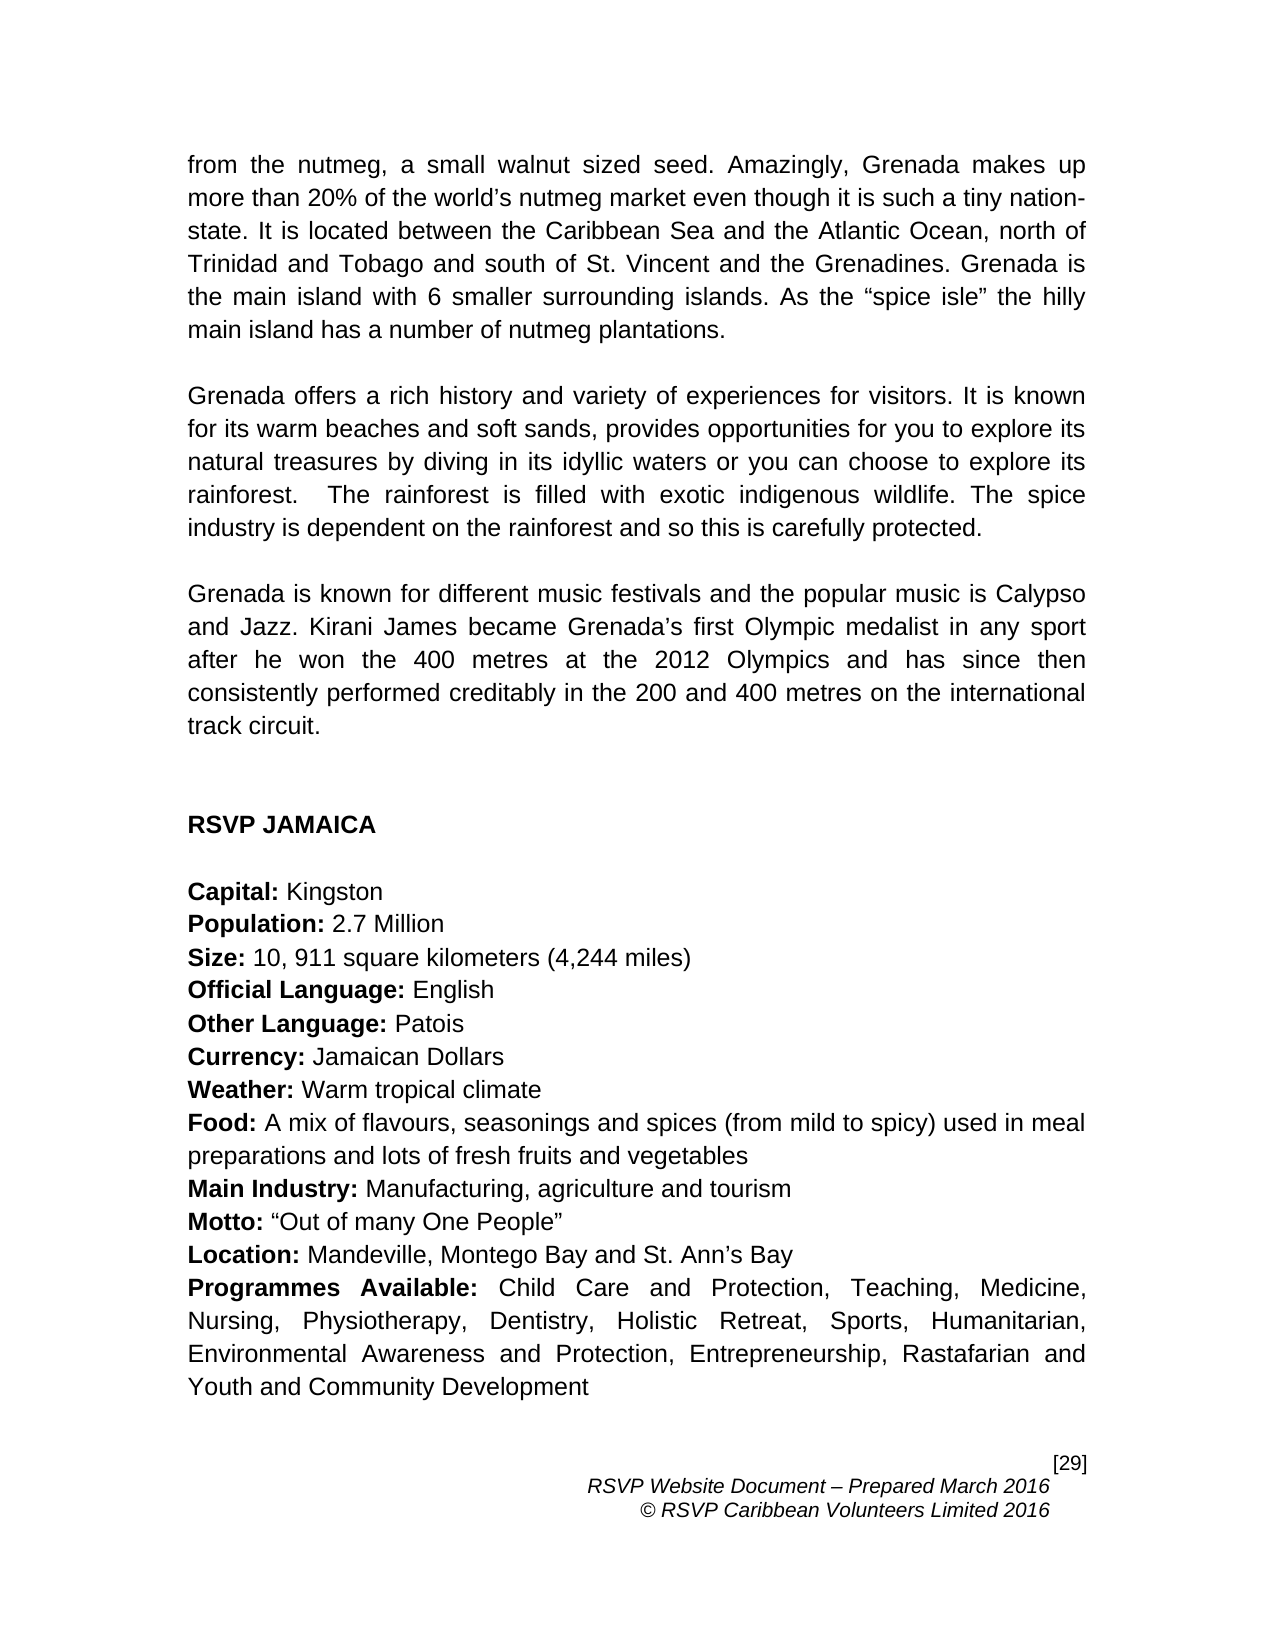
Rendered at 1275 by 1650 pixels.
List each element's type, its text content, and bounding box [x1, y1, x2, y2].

text Grenada is known for different music festivals and the popular music is Calypso and Jazz. Kirani James became Grenada’s first Olympic medalist in any sport after he won the 400 metres at the 2012 Olympics and has since then consistently performed creditably in the 200 and 400 metres on the international track circuit. [187, 579, 1087, 740]
list Food: A mix of flavours, seasonings and spices (from mild to spicy) used in meal preparations and lots of fresh fruits and vegetables [187, 1108, 1087, 1169]
list Size: 10, 911 square kilometers (4,244 miles) [187, 942, 1087, 971]
list Weather: Warm tropical climate [187, 1074, 1087, 1103]
list Motto: “Out of many One People” [187, 1207, 1087, 1235]
list Population: 2.7 Million [187, 909, 1087, 938]
list Currency: Jamaican Dollars [187, 1042, 1087, 1070]
text Grenada offers a rich history and variety of experiences for visitors. It is known for its warm beaches and soft sands, provides opportunities for you to explore its natural treasures by diving in its idyllic waters or you can choose to explore its rainforest. The rainforest is filled with exotic indigenous wildlife. The spice industry is dependent on the rainforest and so this is carefully protected. [187, 381, 1087, 542]
list RSVP JAMAICA [187, 810, 1087, 839]
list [187, 150, 1087, 344]
list Capital: Kingston [187, 876, 1087, 905]
list Location: Mandeville, Montego Bay and St. Ann’s Bay [187, 1240, 1087, 1268]
list Programmes Available: Child Care and Protection, Teaching, Medicine, Nursing, Physiotherapy, Dentistry, Holistic Retreat, Sports, Humanitarian, Environmental Awareness and Protection, Entrepreneurship, Rastafarian and Youth and Community Development [187, 1273, 1087, 1401]
list Official Language: English [187, 976, 1087, 1004]
list Other Language: Patois [187, 1008, 1087, 1037]
list Main Industry: Manufacturing, agriculture and tourism [187, 1174, 1087, 1202]
